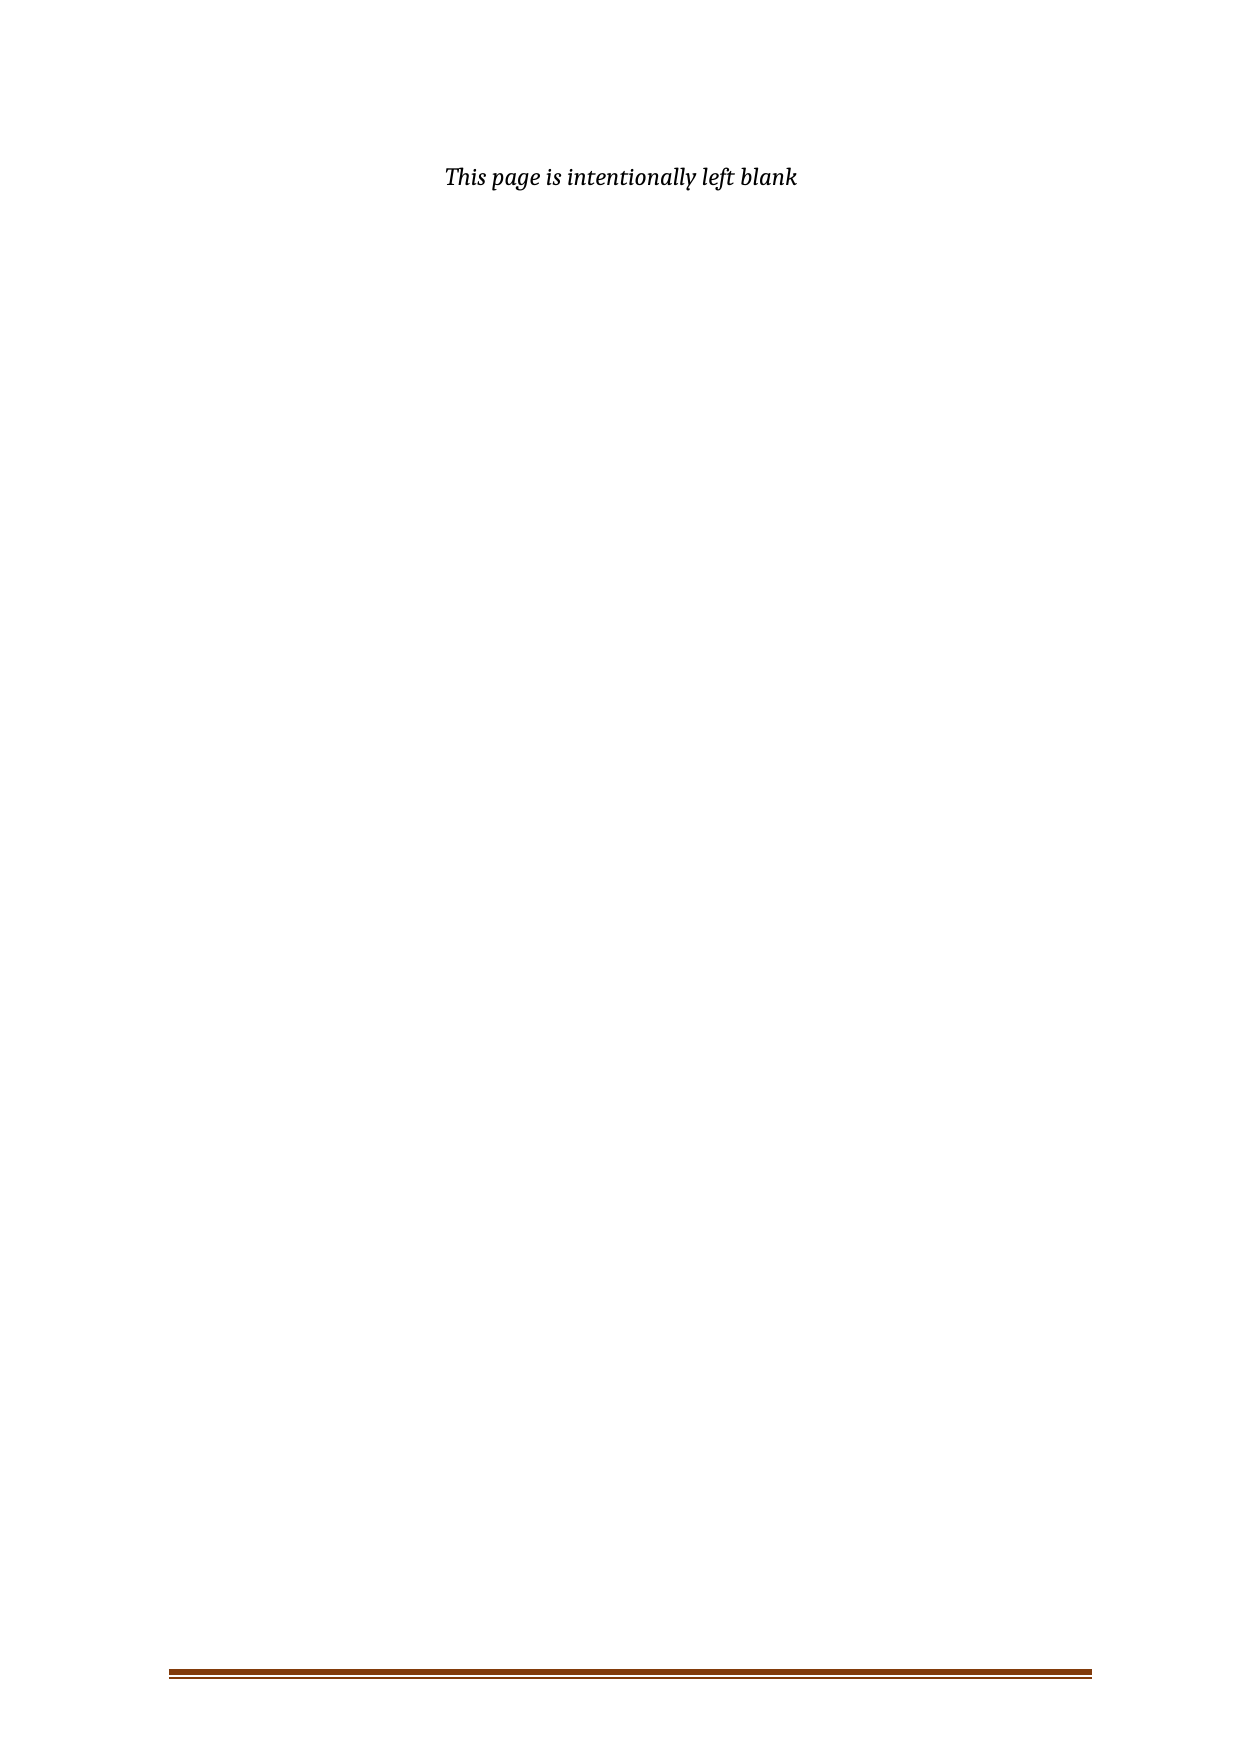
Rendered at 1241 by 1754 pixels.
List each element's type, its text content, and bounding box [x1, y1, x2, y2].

text This page is intentionally left blank [150, 162, 1092, 191]
